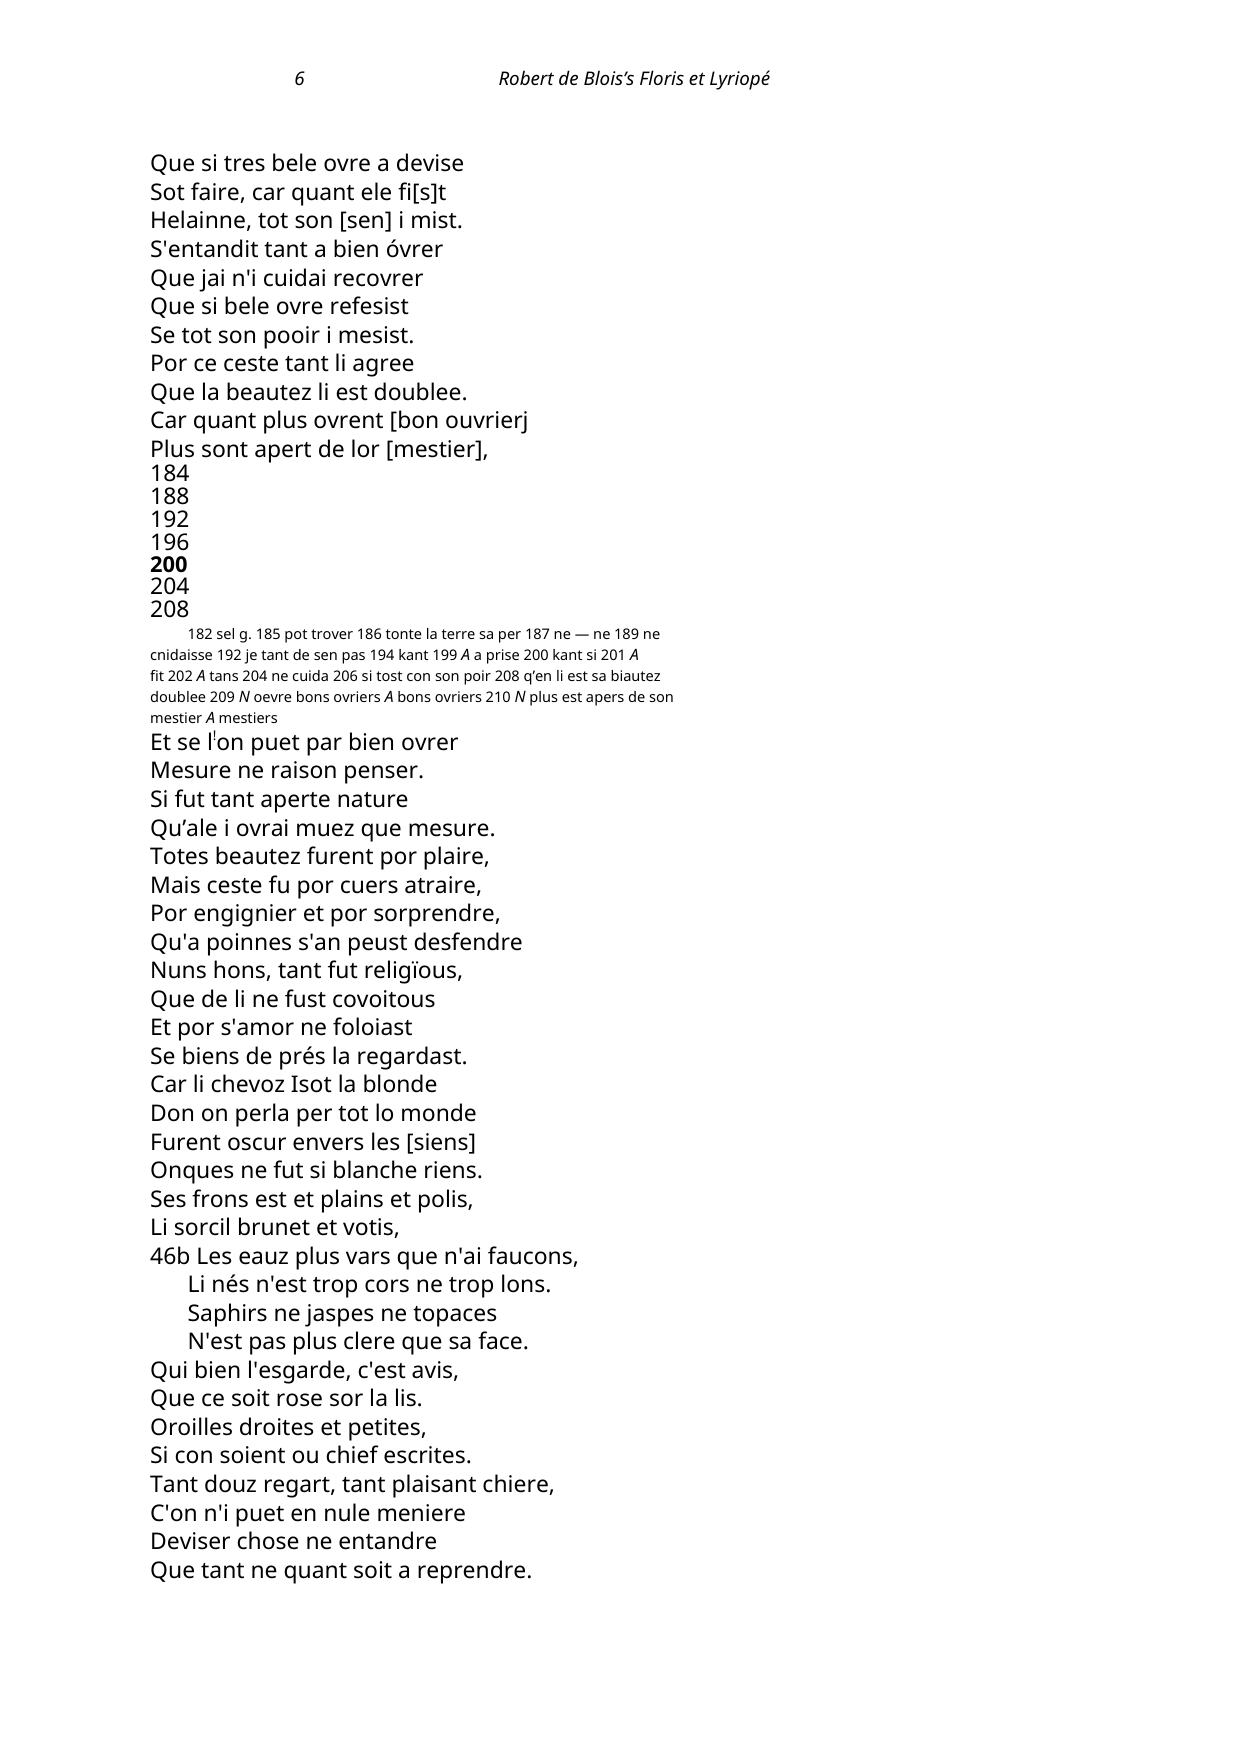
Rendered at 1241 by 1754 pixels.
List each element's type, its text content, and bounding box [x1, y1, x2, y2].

text Li sorcil brunet et votis, [150, 1213, 1090, 1241]
text Totes beautez furent por plaire, [150, 842, 1090, 870]
text 192 [150, 509, 1090, 532]
text Que ce soit rose sor la lis. [150, 1384, 1090, 1412]
text Por engignier et por sorprendre, [150, 899, 1090, 927]
text Qui bien l'esgarde, c'est avis, [150, 1355, 1090, 1384]
text 208 [150, 599, 1090, 622]
text 188 [150, 486, 1090, 509]
text Car li chevoz Isot la blonde Don on perla per tot lo monde Furent oscur envers les [siens] Onques ne fut si blanche riens. [150, 1070, 1090, 1184]
text Oroilles droites et petites, [150, 1412, 1090, 1441]
text 200 [150, 554, 1090, 576]
text 196 [150, 532, 1090, 554]
text Tant douz regart, tant plaisant chiere, C'on n'i puet en nule meniere Deviser chose ne entandre Que tant ne quant soit a reprendre. [150, 1469, 1090, 1584]
text 204 [150, 576, 1090, 599]
text 182 sel g. 185 pot trover 186 tonte la terre sa per 187 ne — ne 189 ne cnidaisse 192 je tant de sen pas 194 kant 199 A a prise 200 kant si 201 A fit 202 A tans 204 ne cuida 206 si tost con son poir 208 q’en li est sa biautez doublee 209 N oevre bons ovriers A bons ovriers 210 N plus est apers de son mestier A mestiers [150, 622, 1090, 727]
text Mais ceste fu por cuers atraire, [150, 870, 1090, 899]
text Ses frons est et plains et polis, [150, 1184, 1090, 1213]
text Et se l!on puet par bien ovrer Mesure ne raison penser. [150, 727, 1090, 784]
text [150, 149, 1090, 349]
text Si fut tant aperte nature Qu’ale i ovrai muez que mesure. [150, 784, 1090, 842]
text Si con soient ou chief escrites. [150, 1441, 1090, 1469]
text 184 [150, 463, 1090, 486]
text Car quant plus ovrent [bon ouvrierj Plus sont apert de lor [mestier], [150, 406, 1090, 463]
text 46b Les eauz plus vars que n'ai faucons, Li nés n'est trop cors ne trop lons. Saphirs ne jaspes ne topaces N'est pas plus clere que sa face. [150, 1241, 1090, 1355]
text Por ce ceste tant li agree Que la beautez li est doublee. [150, 349, 1090, 406]
text Que de li ne fust covoitous Et por s'amor ne foloiast Se biens de prés la regardast. [150, 984, 1090, 1070]
text Qu'a poinnes s'an peust desfendre Nuns hons, tant fut religïous, [150, 927, 1090, 984]
